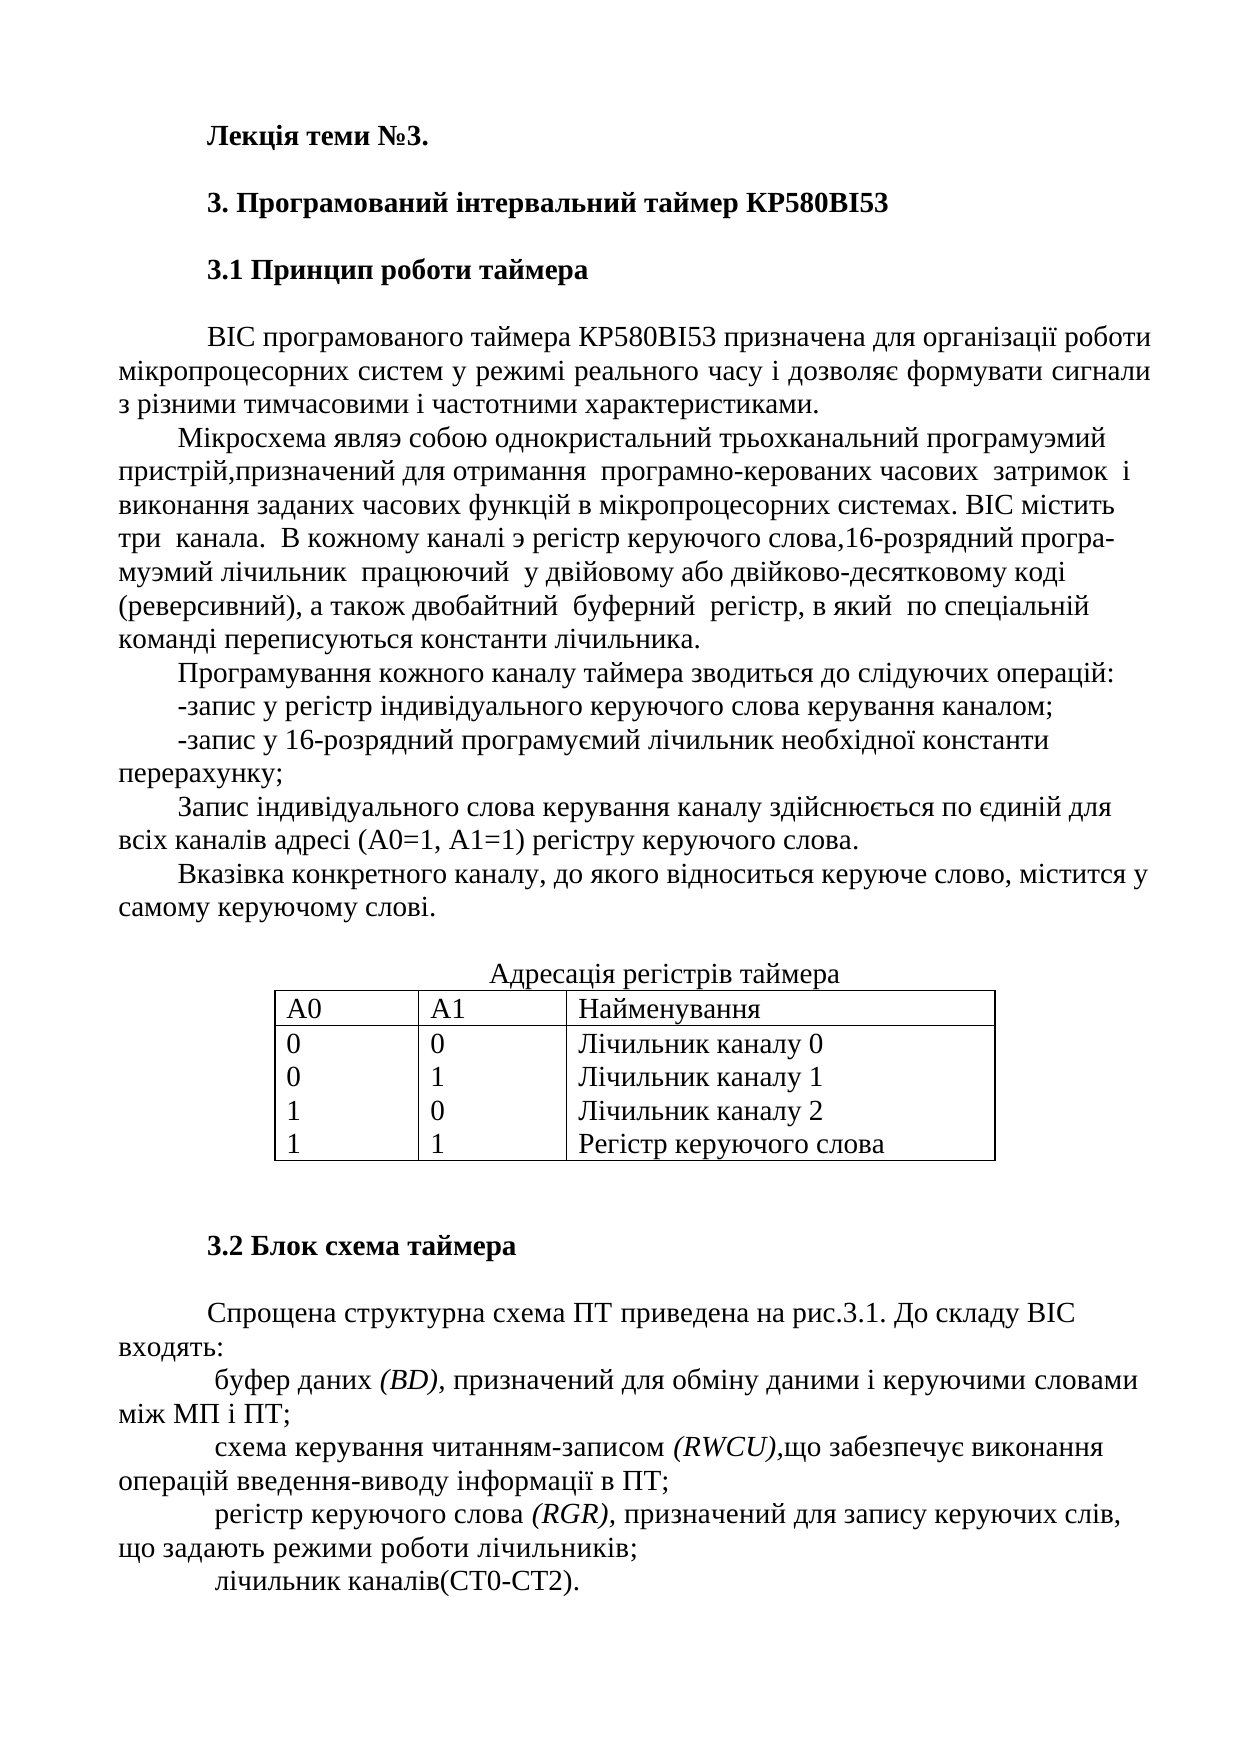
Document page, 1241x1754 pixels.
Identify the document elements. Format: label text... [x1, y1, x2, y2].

text Вказівка конкретного каналу, до якого відноситься керуюче слово, містится у самому керуючому слові. [118, 856, 1152, 923]
table_header А0 [276, 991, 418, 1025]
table_header А1 [419, 991, 566, 1025]
text Мiкросхема являэ собою однокристальний трьохканальний програмуэмий пристрiй,призначений для отримання програмно-керованих часових затримок i виконання заданих часових функцiй в мiкропроцесорних системах. ВIС мiстить три канала. В кожному каналi э регiстр керуючого слова,16-розрядний програ-муэмий лiчильник працюючий у двійовому або двійково-десятковому кодi (реверсивний), а також двобайтний буферний регiстр, в який по спеціальній командi переписуються константи лiчильника. [118, 420, 1152, 655]
text Запис індивідуального слова керування каналу здійснюється по єдиній для всіх каналів адресі (А0=1, А1=1) регістру керуючого слова. [118, 789, 1152, 856]
text -запис у 16-розрядний програмуємий лічильник необхідної константи перерахунку; [118, 722, 1152, 789]
text Програмування кожного каналу таймера зводиться до слідуючих операцій: [118, 655, 1152, 688]
table_cell 0 0 1 1 [276, 1026, 418, 1160]
table_header Найменування [567, 991, 994, 1025]
text Адресація регістрів таймера [118, 957, 1152, 990]
subtitle 3.2 Блок схема таймера [118, 1228, 1152, 1262]
text схема керування читанням-записом (RWCU),що забезпечує виконання операцій введення-виводу інформації в ПТ; [118, 1429, 1152, 1496]
text буфер даних (BD), призначений для обміну даними і керуючими словами між МП і ПТ; [118, 1362, 1152, 1429]
text Лекція теми №3. [118, 118, 1152, 152]
text лічильник каналів(СТ0-СТ2). [118, 1563, 1152, 1597]
subtitle 3. Програмований інтервальний таймер КР580ВІ53 [118, 185, 1152, 219]
text Спрощена структурна схема ПТ приведена на рис.3.1. До складу ВІС входять: [118, 1295, 1152, 1362]
table_cell Лічильник каналу 0 Лічильник каналу 1 Лічильник каналу 2 Регістр керуючого слова [567, 1026, 994, 1160]
text регістр керуючого слова (RGR), призначений для запису керуючих слів, що задають режими роботи лічильників; [118, 1496, 1152, 1563]
subtitle 3.1 Принцип роботи таймера [118, 252, 1152, 286]
text ВІС програмованого таймера КР580ВІ53 призначена для організації роботи мікропроцесорних систем у режимі реального часу і дозволяє формувати сигнали з різними тимчасовими і частотними характеристиками. [118, 319, 1152, 420]
table_cell 0 1 0 1 [419, 1026, 566, 1160]
text -запис у регістр індивідуального керуючого слова керування каналом; [118, 688, 1152, 722]
